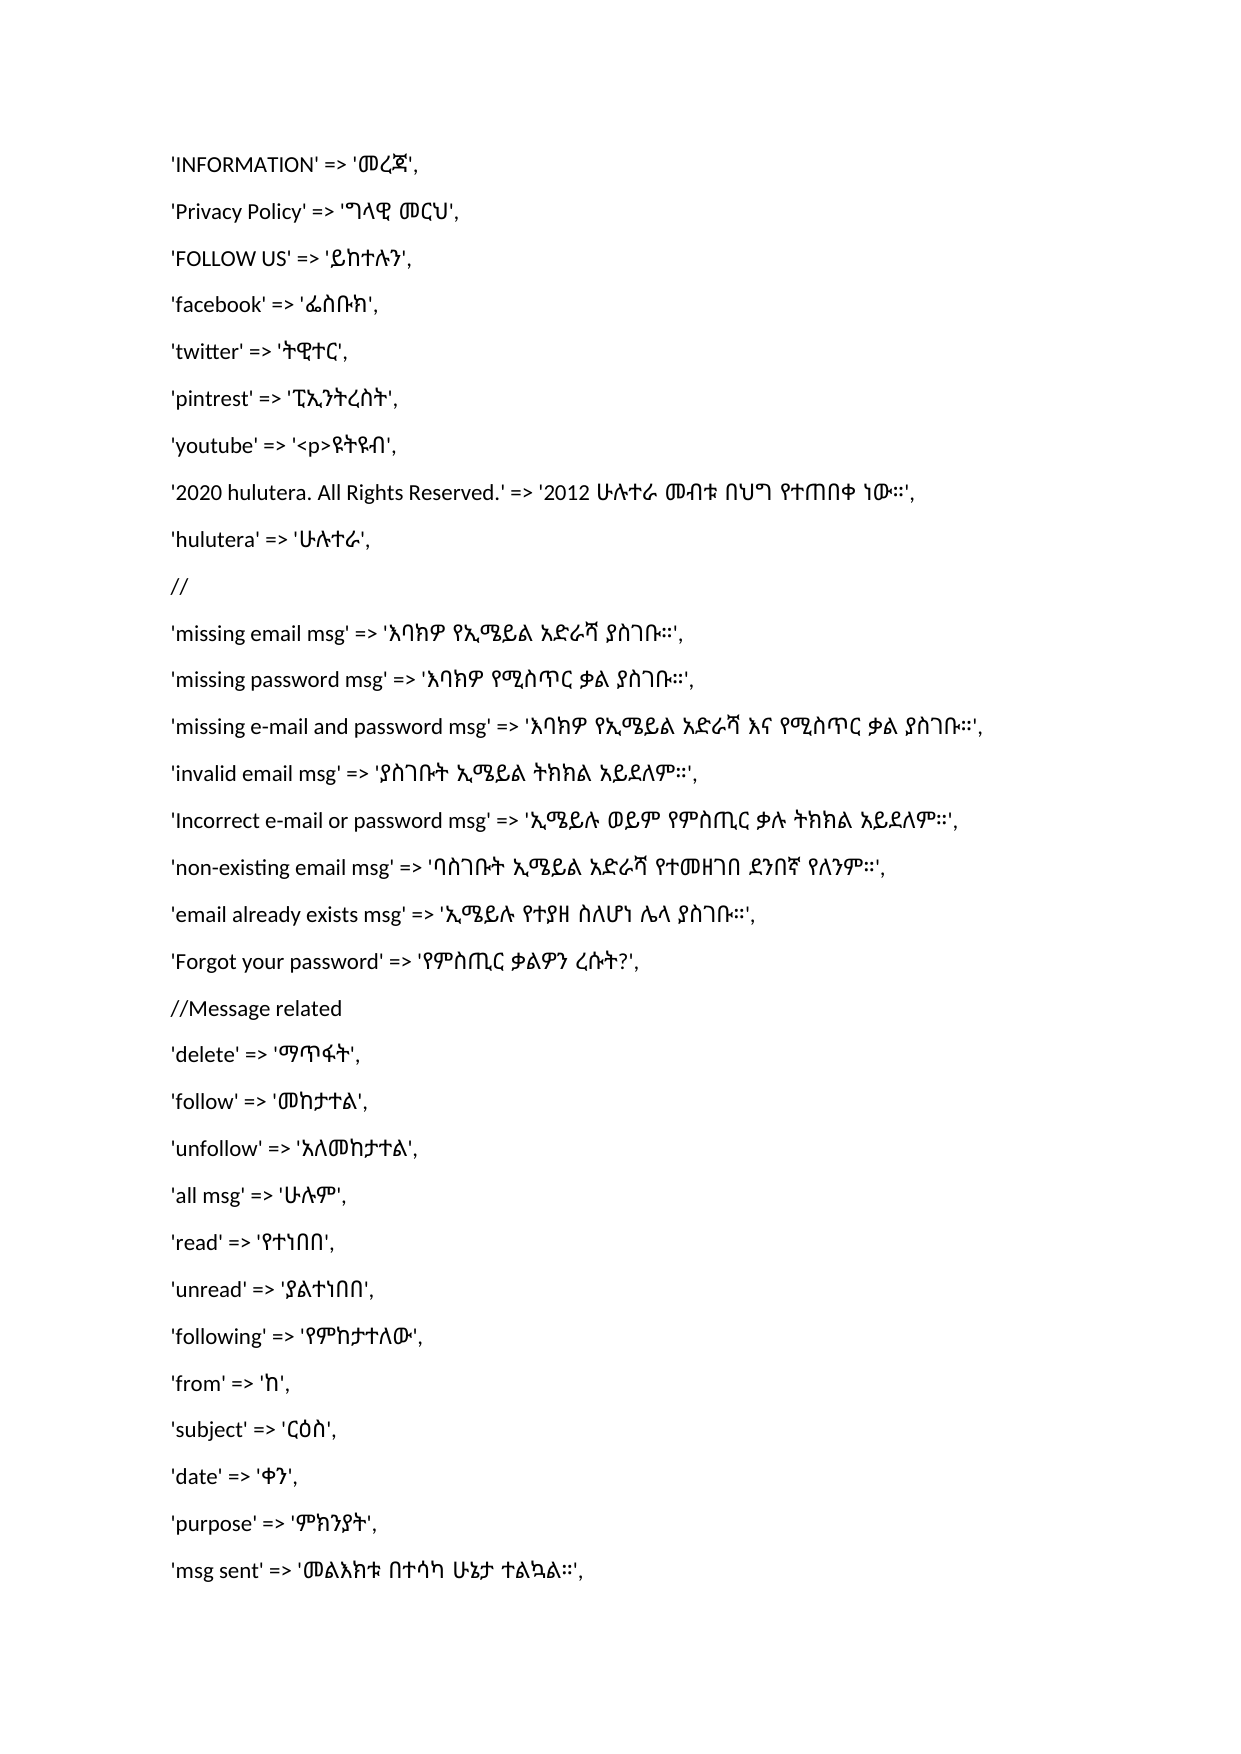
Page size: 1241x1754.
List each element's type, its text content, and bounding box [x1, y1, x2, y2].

text 'missing password msg' => 'እባክዎ የሚስጥር ቃል ያስገቡ።', [150, 666, 1090, 694]
text 'email already exists msg' => 'ኢሜይሉ የተያዘ ስለሆነ ሌላ ያስገቡ።', [150, 900, 1090, 928]
text // [150, 572, 1090, 600]
text 'subject' => 'ርዕስ', [150, 1416, 1090, 1444]
text 'facebook' => 'ፌስቡክ', [150, 291, 1090, 319]
text 'Incorrect e-mail or password msg' => 'ኢሜይሉ ወይም የምስጢር ቃሉ ትክክል አይደለም።', [150, 806, 1090, 834]
text 'twitter' => 'ትዊተር', [150, 337, 1090, 366]
text 'youtube' => '<p>ዩትዩብ', [150, 431, 1090, 459]
text 'msg sent' => 'መልእክቱ በተሳካ ሁኔታ ተልኳል።', [150, 1556, 1090, 1584]
text 'read' => 'የተነበበ', [150, 1228, 1090, 1256]
text 'delete' => 'ማጥፋት', [150, 1041, 1090, 1069]
text 'INFORMATION' => 'መረጃ', [150, 150, 1090, 178]
text 'hulutera' => 'ሁሉተራ', [150, 525, 1090, 553]
text 'FOLLOW US' => 'ይከተሉን', [150, 244, 1090, 272]
text 'from' => 'ከ', [150, 1369, 1090, 1397]
text 'Privacy Policy' => 'ግላዊ መርህ', [150, 197, 1090, 225]
text 'unfollow' => 'አለመከታተል', [150, 1134, 1090, 1162]
text 'non-existing email msg' => 'ባስገቡት ኢሜይል አድራሻ የተመዘገበ ደንበኛ የለንም።', [150, 853, 1090, 881]
text 'follow' => 'መከታተል', [150, 1087, 1090, 1116]
text 'pintrest' => 'ፒኢንትረስት', [150, 384, 1090, 412]
text 'Forgot your password' => 'የምስጢር ቃልዎን ረሱት?', [150, 947, 1090, 975]
text 'purpose' => 'ምክንያት', [150, 1509, 1090, 1537]
text 'missing email msg' => 'እባክዎ የኢሜይል አድራሻ ያስገቡ።', [150, 619, 1090, 647]
text 'all msg' => 'ሁሉም', [150, 1181, 1090, 1209]
text 'invalid email msg' => 'ያስገቡት ኢሜይል ትክክል አይደለም።', [150, 759, 1090, 787]
text 'date' => 'ቀን', [150, 1462, 1090, 1491]
text 'missing e-mail and password msg' => 'እባክዎ የኢሜይል አድራሻ እና የሚስጥር ቃል ያስገቡ።', [150, 712, 1090, 741]
text 'unread' => 'ያልተነበበ', [150, 1275, 1090, 1303]
text 'following' => 'የምከታተለው', [150, 1322, 1090, 1350]
text '2020 hulutera. All Rights Reserved.' => '2012 ሁሉተራ መብቱ በህግ የተጠበቀ ነው።', [150, 478, 1090, 506]
text //Message related [150, 994, 1090, 1022]
